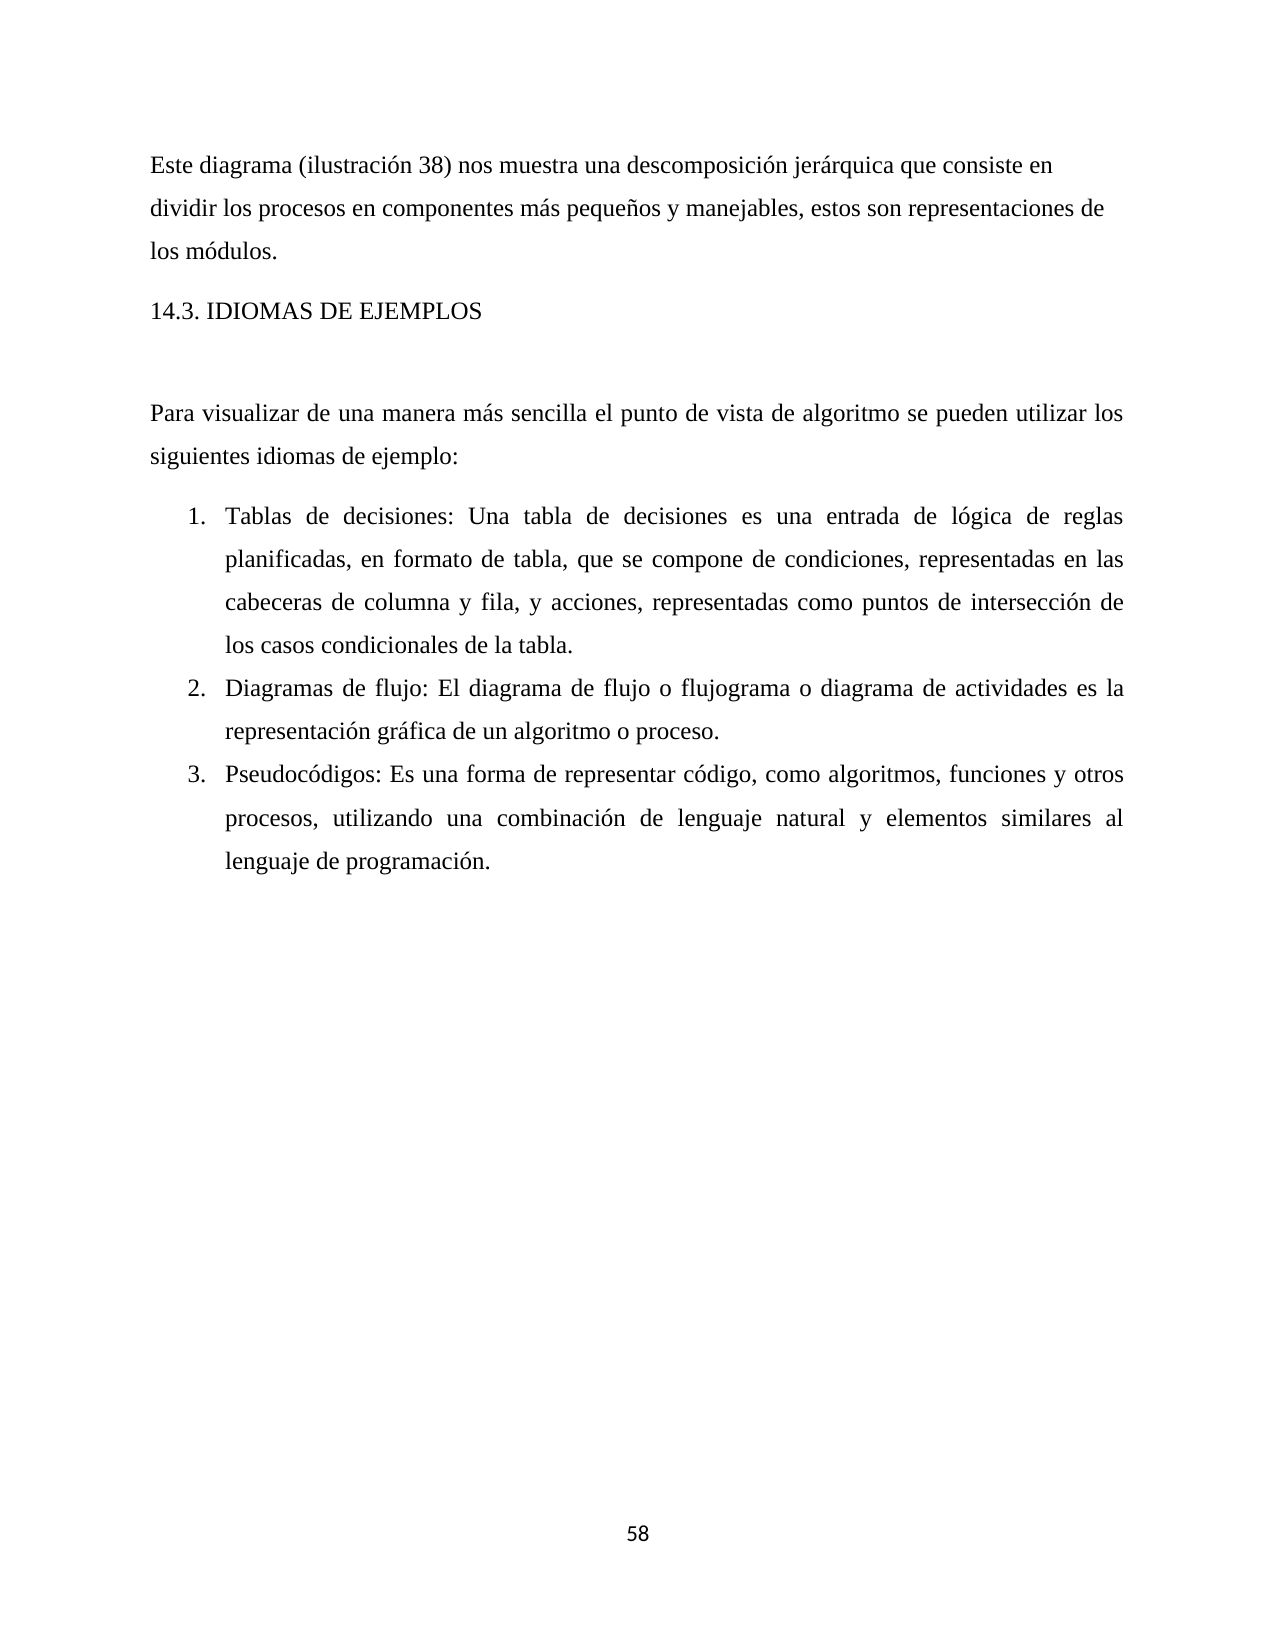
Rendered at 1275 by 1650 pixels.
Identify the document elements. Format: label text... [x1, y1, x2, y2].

list Tablas de decisiones: Una tabla de decisiones es una entrada de lógica de reglas planificadas, en formato de tabla, que se compone de condiciones, representadas en las cabeceras de columna y fila, y acciones, representadas como puntos de intersección de los casos condicionales de la tabla. [187, 501, 1125, 659]
text Para visualizar de una manera más sencilla el punto de vista de algoritmo se pueden utilizar los siguientes idiomas de ejemplo: [150, 398, 1125, 470]
text Este diagrama (ilustración 38) nos muestra una descomposición jerárquica que consiste en dividir los procesos en componentes más pequeños y manejables, estos son representaciones de los módulos. [150, 150, 1125, 265]
list Diagramas de flujo: El diagrama de flujo o flujograma o diagrama de actividades es la representación gráfica de un algoritmo o proceso. [187, 673, 1125, 745]
subtitle 14.3. IDIOMAS DE EJEMPLOS [150, 296, 1125, 325]
list Pseudocódigos: Es una forma de representar código, como algoritmos, funciones y otros procesos, utilizando una combinación de lenguaje natural y elementos similares al lenguaje de programación. [187, 759, 1125, 874]
